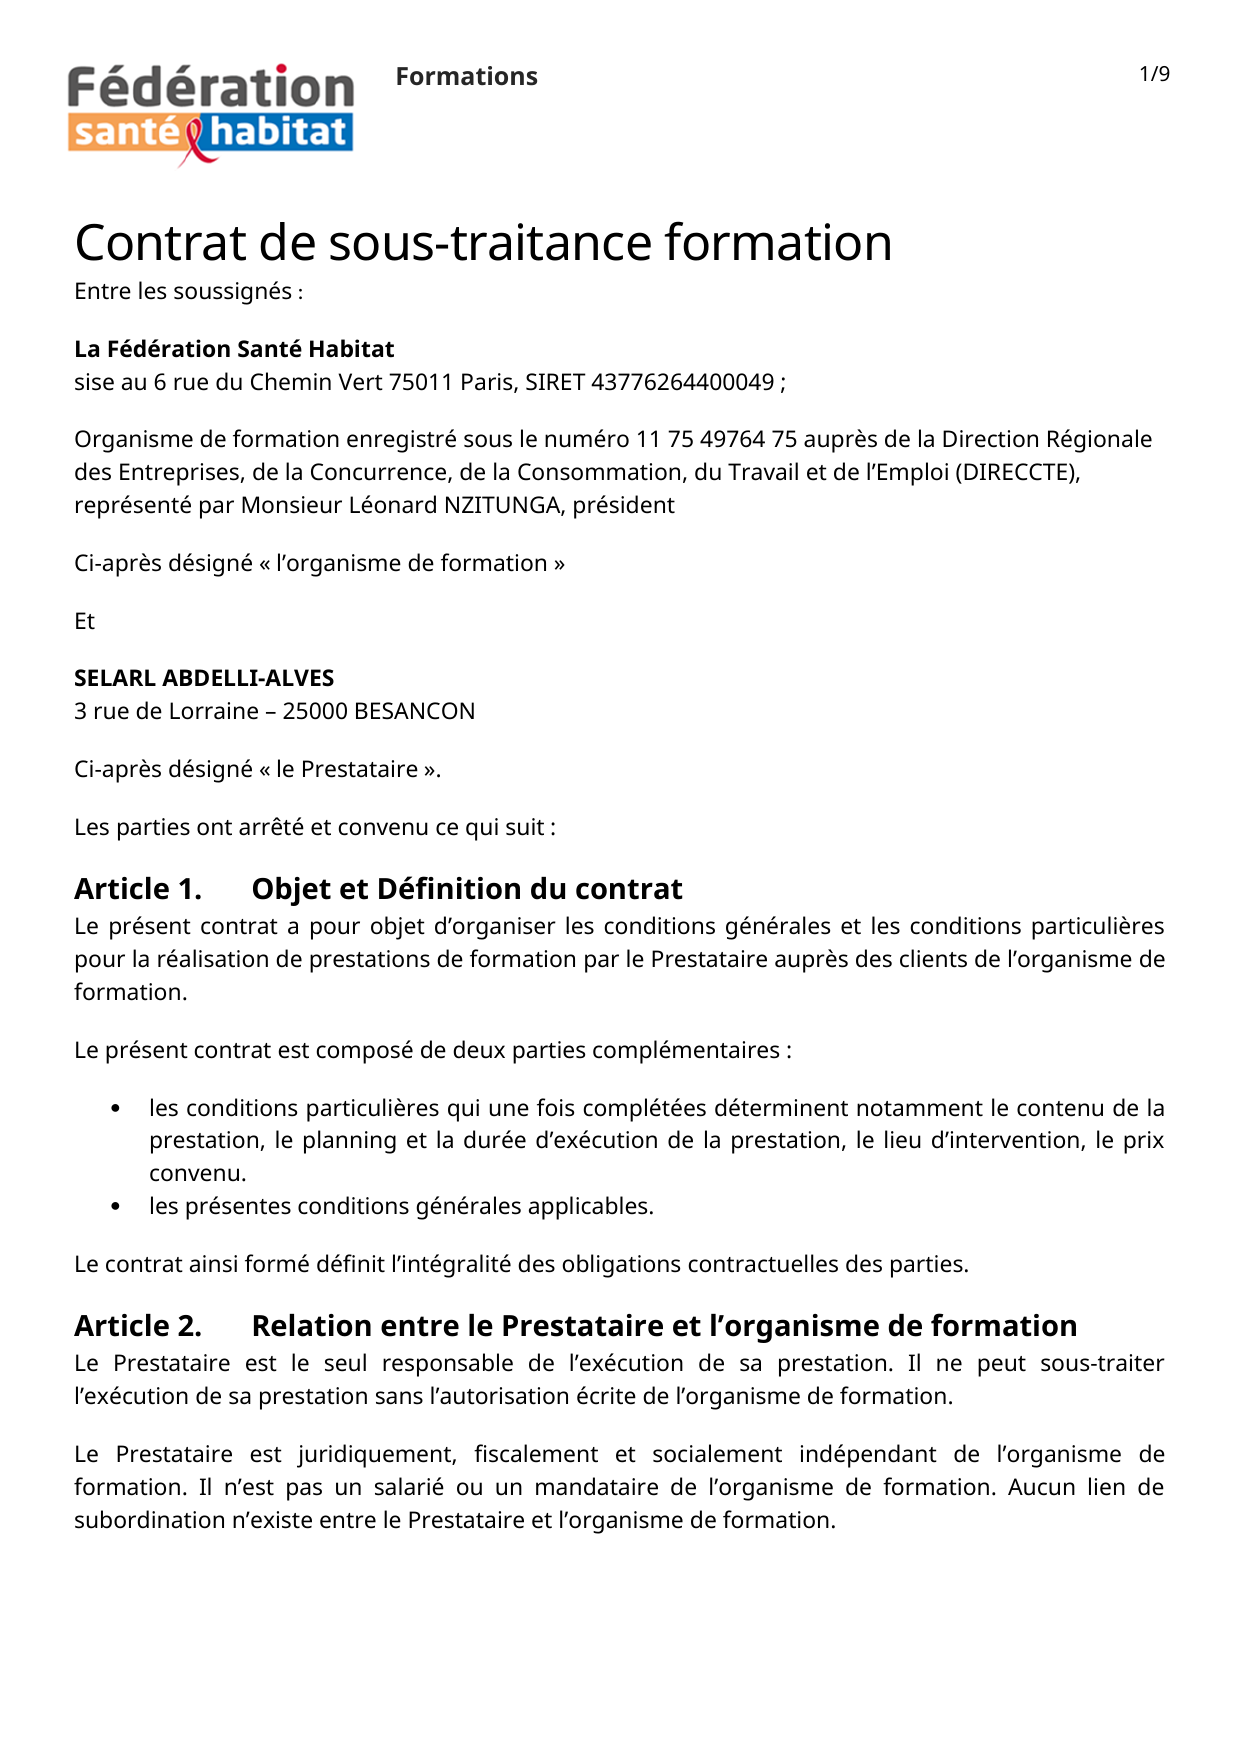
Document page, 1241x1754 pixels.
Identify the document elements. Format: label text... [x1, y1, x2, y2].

text Ci-après désigné « le Prestataire ». [74, 753, 1166, 784]
text sise au 6 rue du Chemin Vert 75011 Paris, SIRET 43776264400049 ; [74, 366, 1166, 397]
text Les parties ont arrêté et convenu ce qui suit : [74, 811, 1166, 842]
subtitle Objet et Définition du contrat [74, 869, 1166, 908]
picture [55, 59, 368, 176]
text SELARL ABDELLI-ALVES [74, 662, 1166, 694]
text Le contrat ainsi formé définit l’intégralité des obligations contractuelles des parties. [74, 1248, 1166, 1279]
text La Fédération Santé Habitat [74, 333, 1166, 364]
text Le présent contrat a pour objet d’organiser les conditions générales et les conditions particulières pour la réalisation de prestations de formation par le Prestataire auprès des clients de l’organisme de formation. [74, 910, 1166, 1007]
text Le Prestataire est juridiquement, fiscalement et socialement indépendant de l’organisme de formation. Il n’est pas un salarié ou un mandataire de l’organisme de formation. Aucun lien de subordination n’existe entre le Prestataire et l’organisme de formation. [74, 1438, 1166, 1535]
title Contrat de sous-traitance formation [74, 207, 1166, 275]
list les présentes conditions générales applicables. [111, 1190, 1166, 1221]
text Ci-après désigné « l’organisme de formation » [74, 547, 1166, 578]
subtitle Relation entre le Prestataire et l’organisme de formation [74, 1306, 1166, 1345]
text Entre les soussignés : [74, 275, 1166, 306]
text Organisme de formation enregistré sous le numéro 11 75 49764 75 auprès de la Direction Régionale des Entreprises, de la Concurrence, de la Consommation, du Travail et de l’Emploi (DIRECCTE), représenté par Monsieur Léonard NZITUNGA, président [74, 423, 1166, 520]
text 3 rue de Lorraine – 25000 BESANCON [74, 695, 1166, 726]
text Et [74, 604, 1166, 636]
text Le présent contrat est composé de deux parties complémentaires : [74, 1034, 1166, 1065]
text Le Prestataire est le seul responsable de l’exécution de sa prestation. Il ne peut sous-traiter l’exécution de sa prestation sans l’autorisation écrite de l’organisme de formation. [74, 1347, 1166, 1411]
list les conditions particulières qui une fois complétées déterminent notamment le contenu de la prestation, le planning et la durée d’exécution de la prestation, le lieu d’intervention, le prix convenu. [111, 1092, 1166, 1188]
